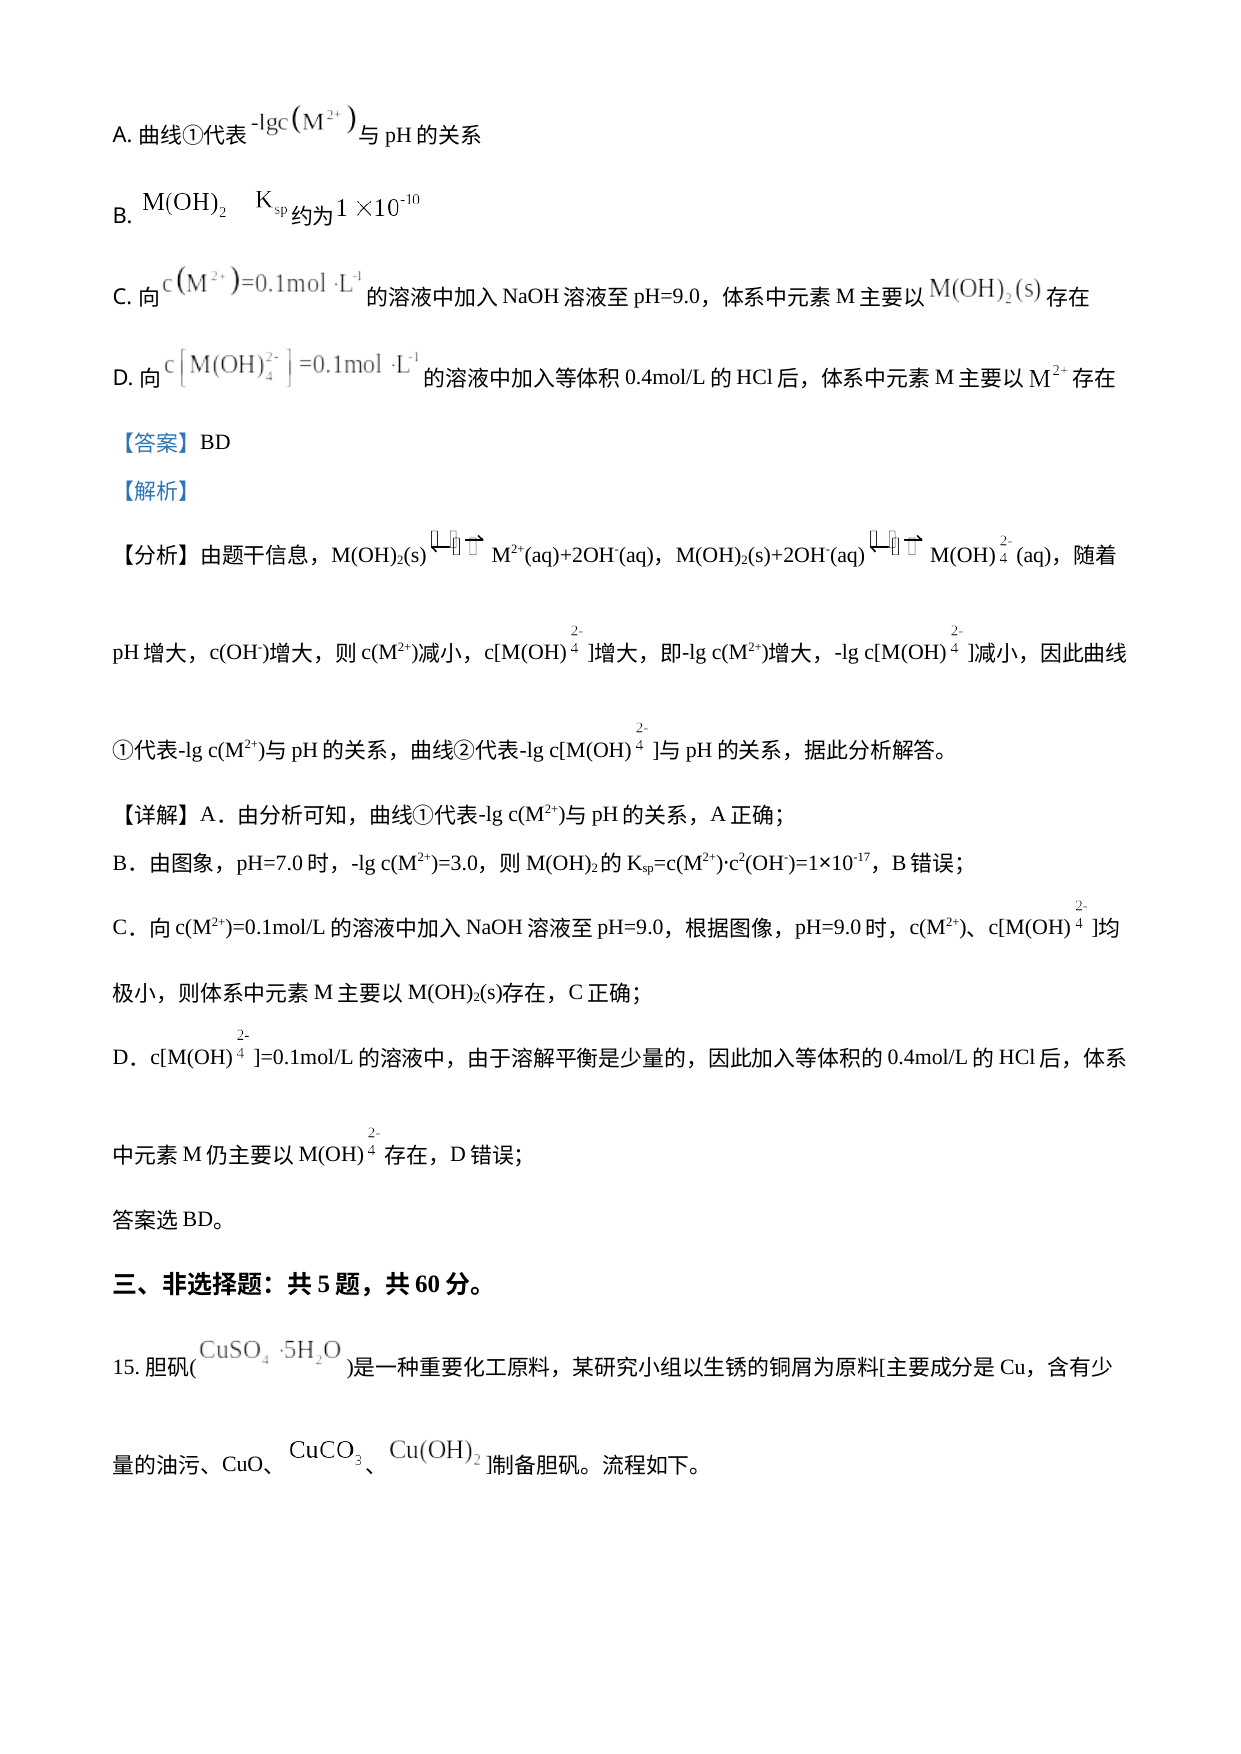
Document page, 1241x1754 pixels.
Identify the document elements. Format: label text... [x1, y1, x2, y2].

text 15. 胆矾()是一种重要化工原料，某研究小组以生锈的铜屑为原料[主要成分是Cu，含有少量的油污、CuO、、]制备胆矾。流程如下。 [112, 1334, 1128, 1496]
text B. 约为 [112, 183, 1128, 248]
text 【解析】 [112, 473, 1128, 506]
text D. 向的溶液中加入等体积0.4mol/L的HCl后，体系中元素M主要以存在 [112, 344, 1128, 409]
text C. 向的溶液中加入NaOH溶液至pH=9.0，体系中元素M主要以存在 [112, 263, 1128, 328]
text 【详解】A．由分析可知，曲线①代表-lg c(M2+)与pH的关系，A正确； [112, 798, 1128, 830]
text D．c[M(OH)]=0.1mol/L的溶液中，由于溶解平衡是少量的，因此加入等体积的0.4mol/L的HCl后，体系中元素M仍主要以M(OH)存在，D错误； [112, 1024, 1128, 1186]
text 【答案】BD [112, 425, 1128, 458]
text 三、非选择题：共5题，共60分。 [112, 1251, 1128, 1316]
text 答案选BD。 [112, 1202, 1128, 1235]
text B．由图象，pH=7.0时，-lg c(M2+)=3.0，则M(OH)2的Ksp=c(M2+)·c2(OH-)=1×10-17，B错误； [112, 846, 1128, 878]
text 【分析】由题干信息，M(OH)2(s)M2+(aq)+2OH-(aq)，M(OH)2(s)+2OH-(aq)M(OH)(aq)，随着pH增大，c(OH-)增大，则c(M2+)减小，c[M(OH)]增大，即-lg c(M2+)增大，-lg c[M(OH)]减小，因此曲线①代表-lg c(M2+)与pH的关系，曲线②代表-lg c[M(OH)]与pH的关系，据此分析解答。 [112, 522, 1128, 782]
text A. 曲线①代表与pH的关系 [112, 102, 1128, 167]
text C．向c(M2+)=0.1mol/L的溶液中加入NaOH溶液至pH=9.0，根据图像，pH=9.0时，c(M2+)、c[M(OH)]均极小，则体系中元素M主要以M(OH)2(s)存在，C正确； [112, 894, 1128, 1008]
